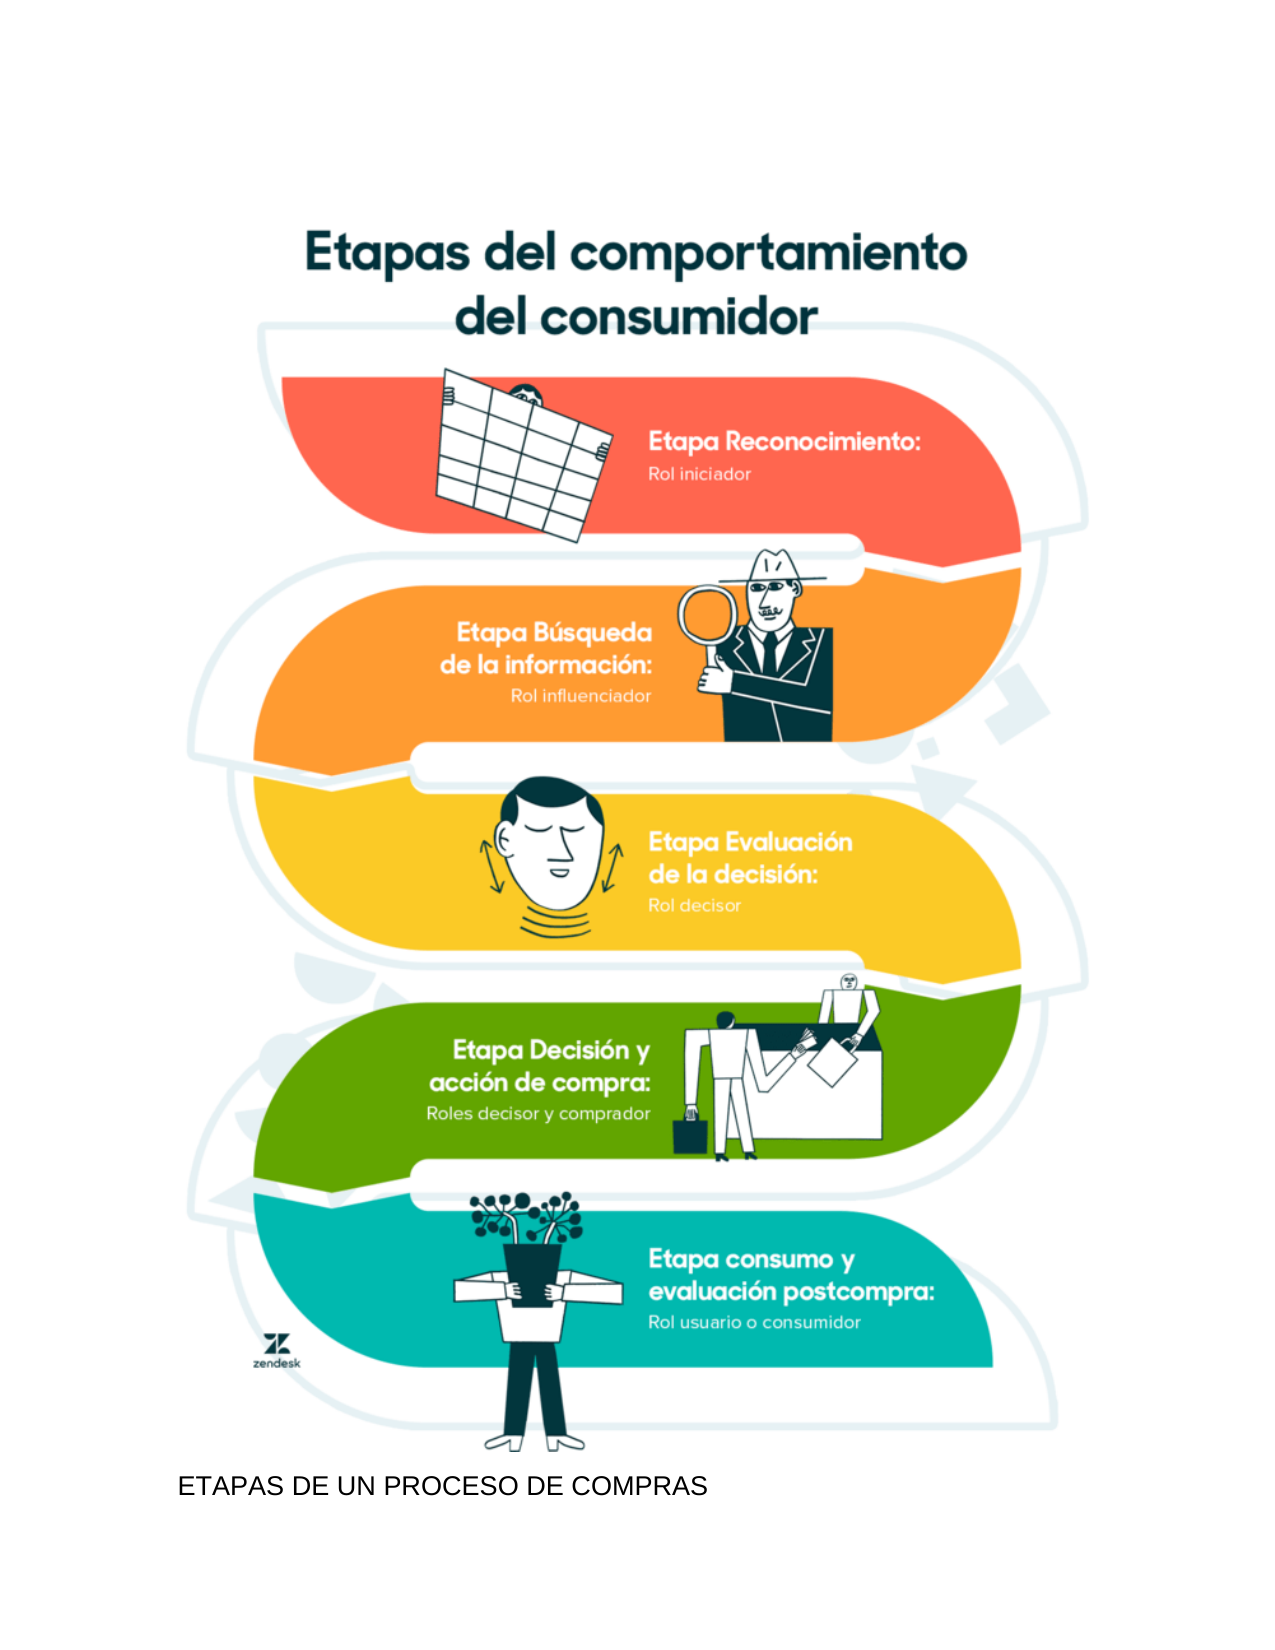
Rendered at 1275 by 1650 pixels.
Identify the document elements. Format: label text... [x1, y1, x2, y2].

picture [177, 147, 1098, 1452]
text ETAPAS DE UN PROCESO DE COMPRAS [177, 1470, 1098, 1502]
